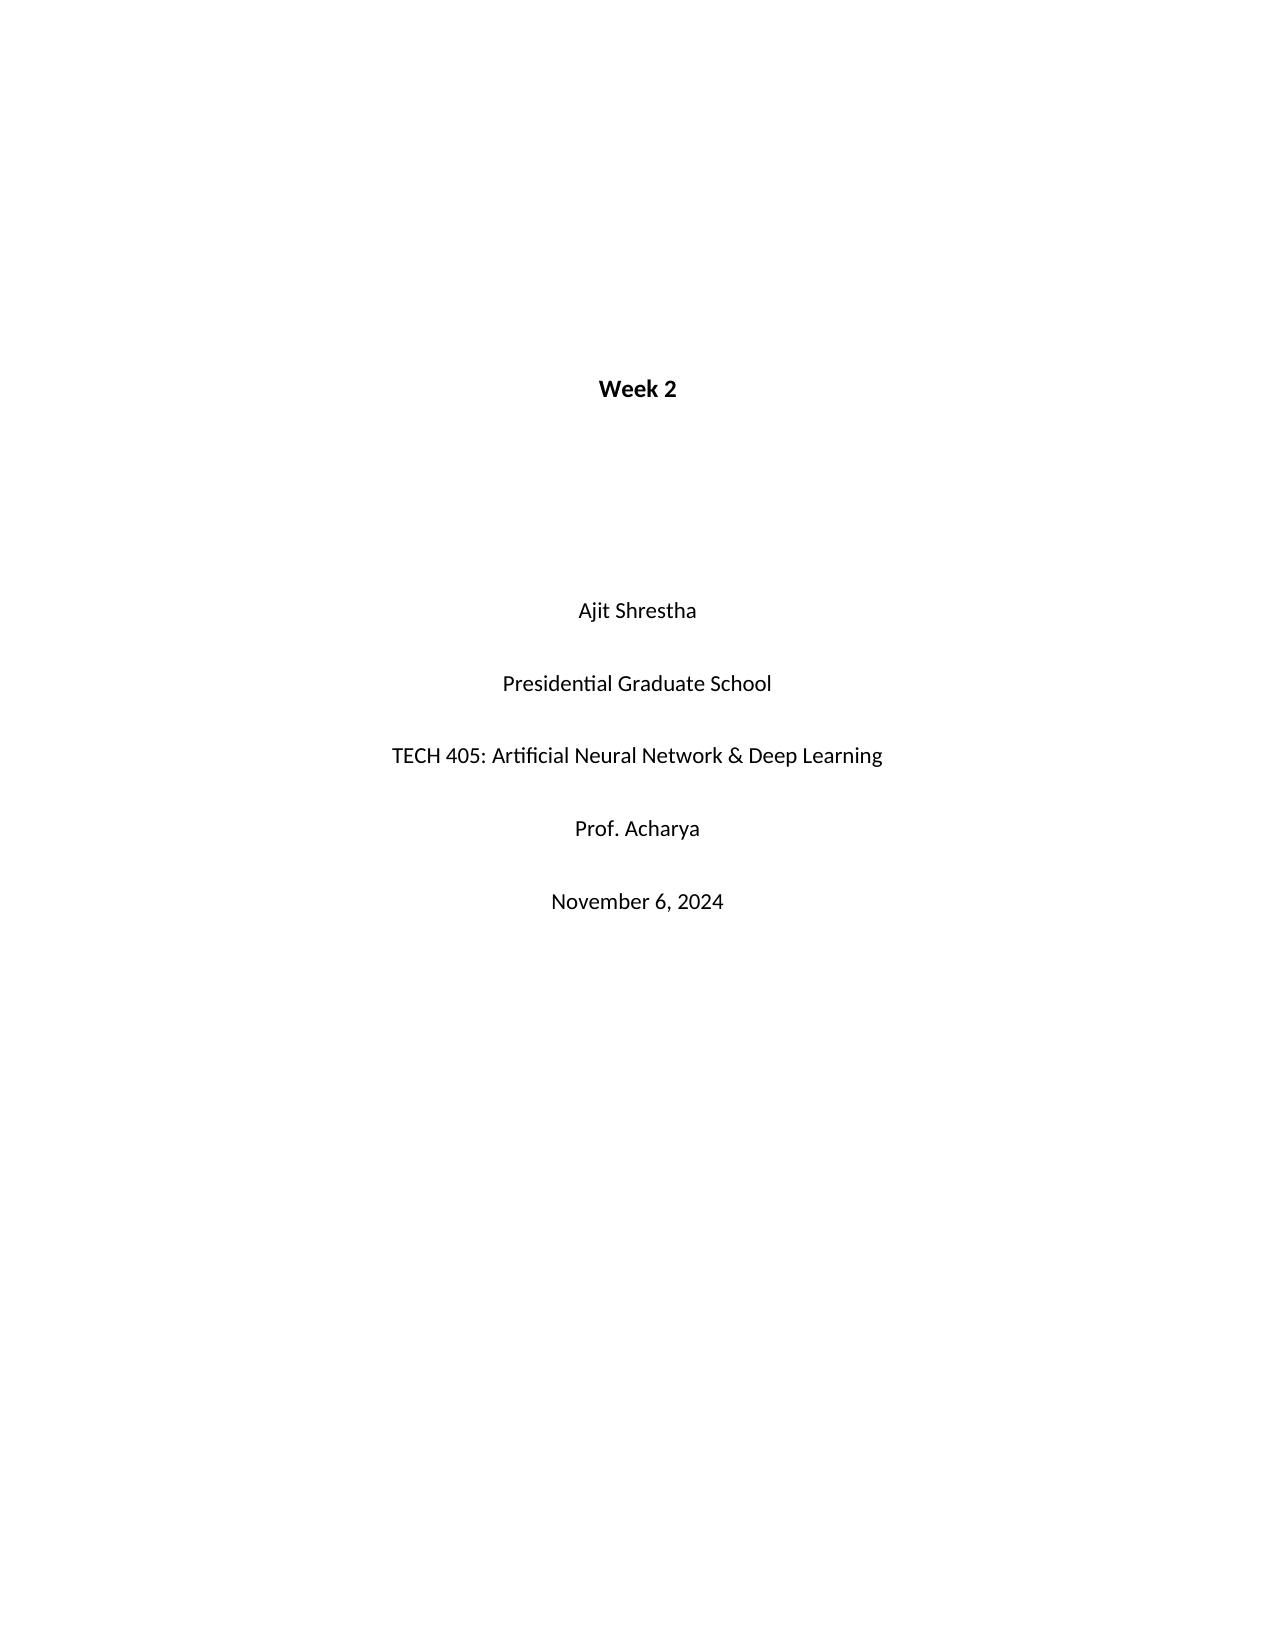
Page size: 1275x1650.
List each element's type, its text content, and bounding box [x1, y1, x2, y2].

text Presidential Graduate School [150, 669, 1125, 697]
text November 6, 2024 [150, 887, 1125, 915]
text Week 2 [150, 373, 1125, 404]
text Ajit Shrestha [150, 596, 1125, 624]
text Prof. Acharya [150, 814, 1125, 842]
text TECH 405: Artificial Neural Network & Deep Learning [150, 742, 1125, 770]
